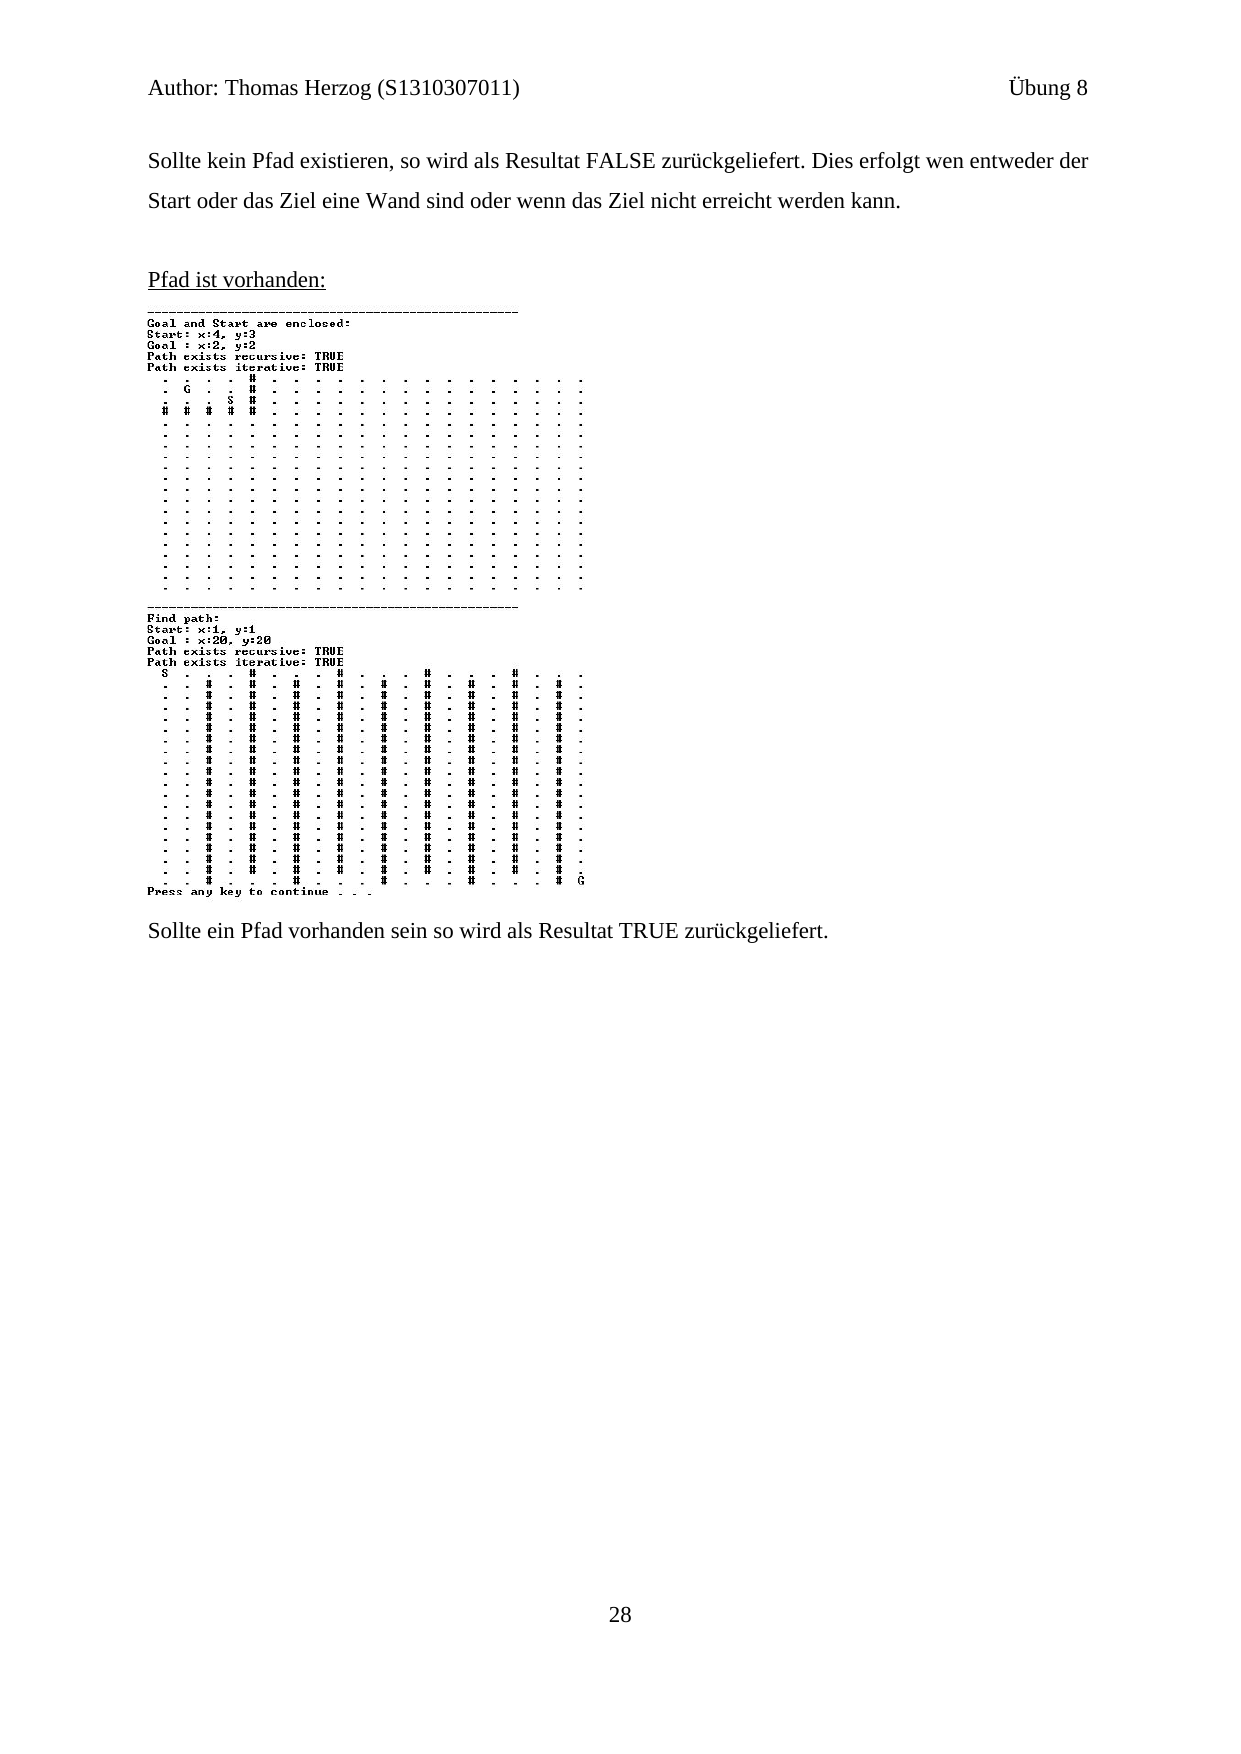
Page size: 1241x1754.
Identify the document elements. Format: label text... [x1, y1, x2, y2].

text Sollte kein Pfad existieren, so wird als Resultat FALSE zurückgeliefert. Dies erfolgt wen entweder der Start oder das Ziel eine Wand sind oder wenn das Ziel nicht erreicht werden kann. [148, 148, 1093, 213]
picture [147, 305, 600, 905]
text Sollte ein Pfad vorhanden sein so wird als Resultat TRUE zurückgeliefert. [148, 917, 1093, 944]
text Pfad ist vorhanden: [148, 266, 1093, 292]
